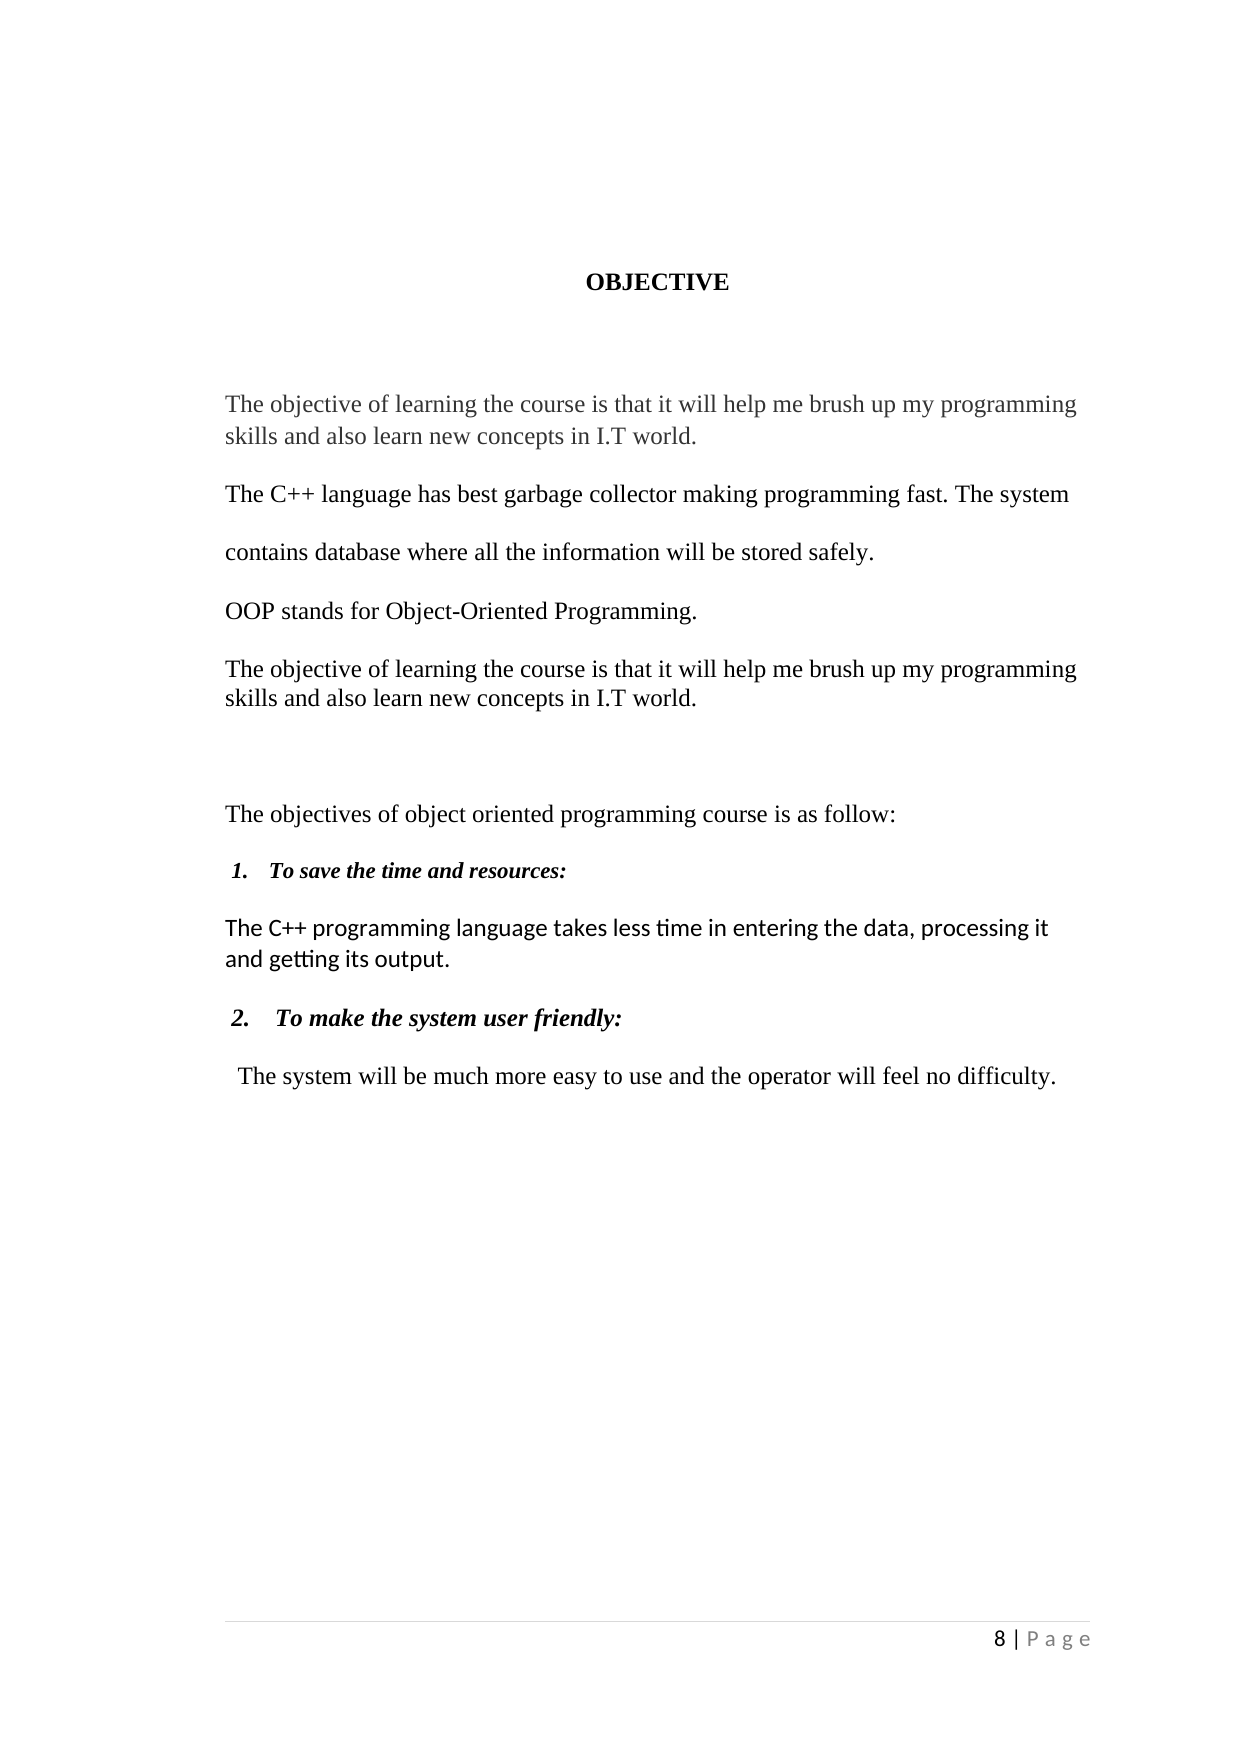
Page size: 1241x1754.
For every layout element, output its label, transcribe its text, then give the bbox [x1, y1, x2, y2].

text The objectives of object oriented programming course is as follow: [225, 799, 1090, 828]
text The objective of learning the course is that it will help me brush up my programming skills and also learn new concepts in I.T world. [225, 385, 1090, 450]
text The objective of learning the course is that it will help me brush up my programming skills and also learn new concepts in I.T world. [225, 654, 1090, 712]
text OOP stands for Object-Oriented Programming. [225, 596, 1090, 624]
text The system will be much more easy to use and the operator will feel no difficulty. [231, 1061, 1090, 1089]
text contains database where all the information will be stored safely. [225, 537, 1090, 566]
list To make the system user friendly: [231, 1003, 1090, 1032]
list To save the time and resources: [231, 857, 1090, 883]
text The C++ programming language takes less time in entering the data, processing it and getting its output. [225, 913, 1090, 974]
text OBJECTIVE [225, 267, 1090, 296]
text The C++ language has best garbage collector making programming fast. The system [225, 479, 1090, 508]
